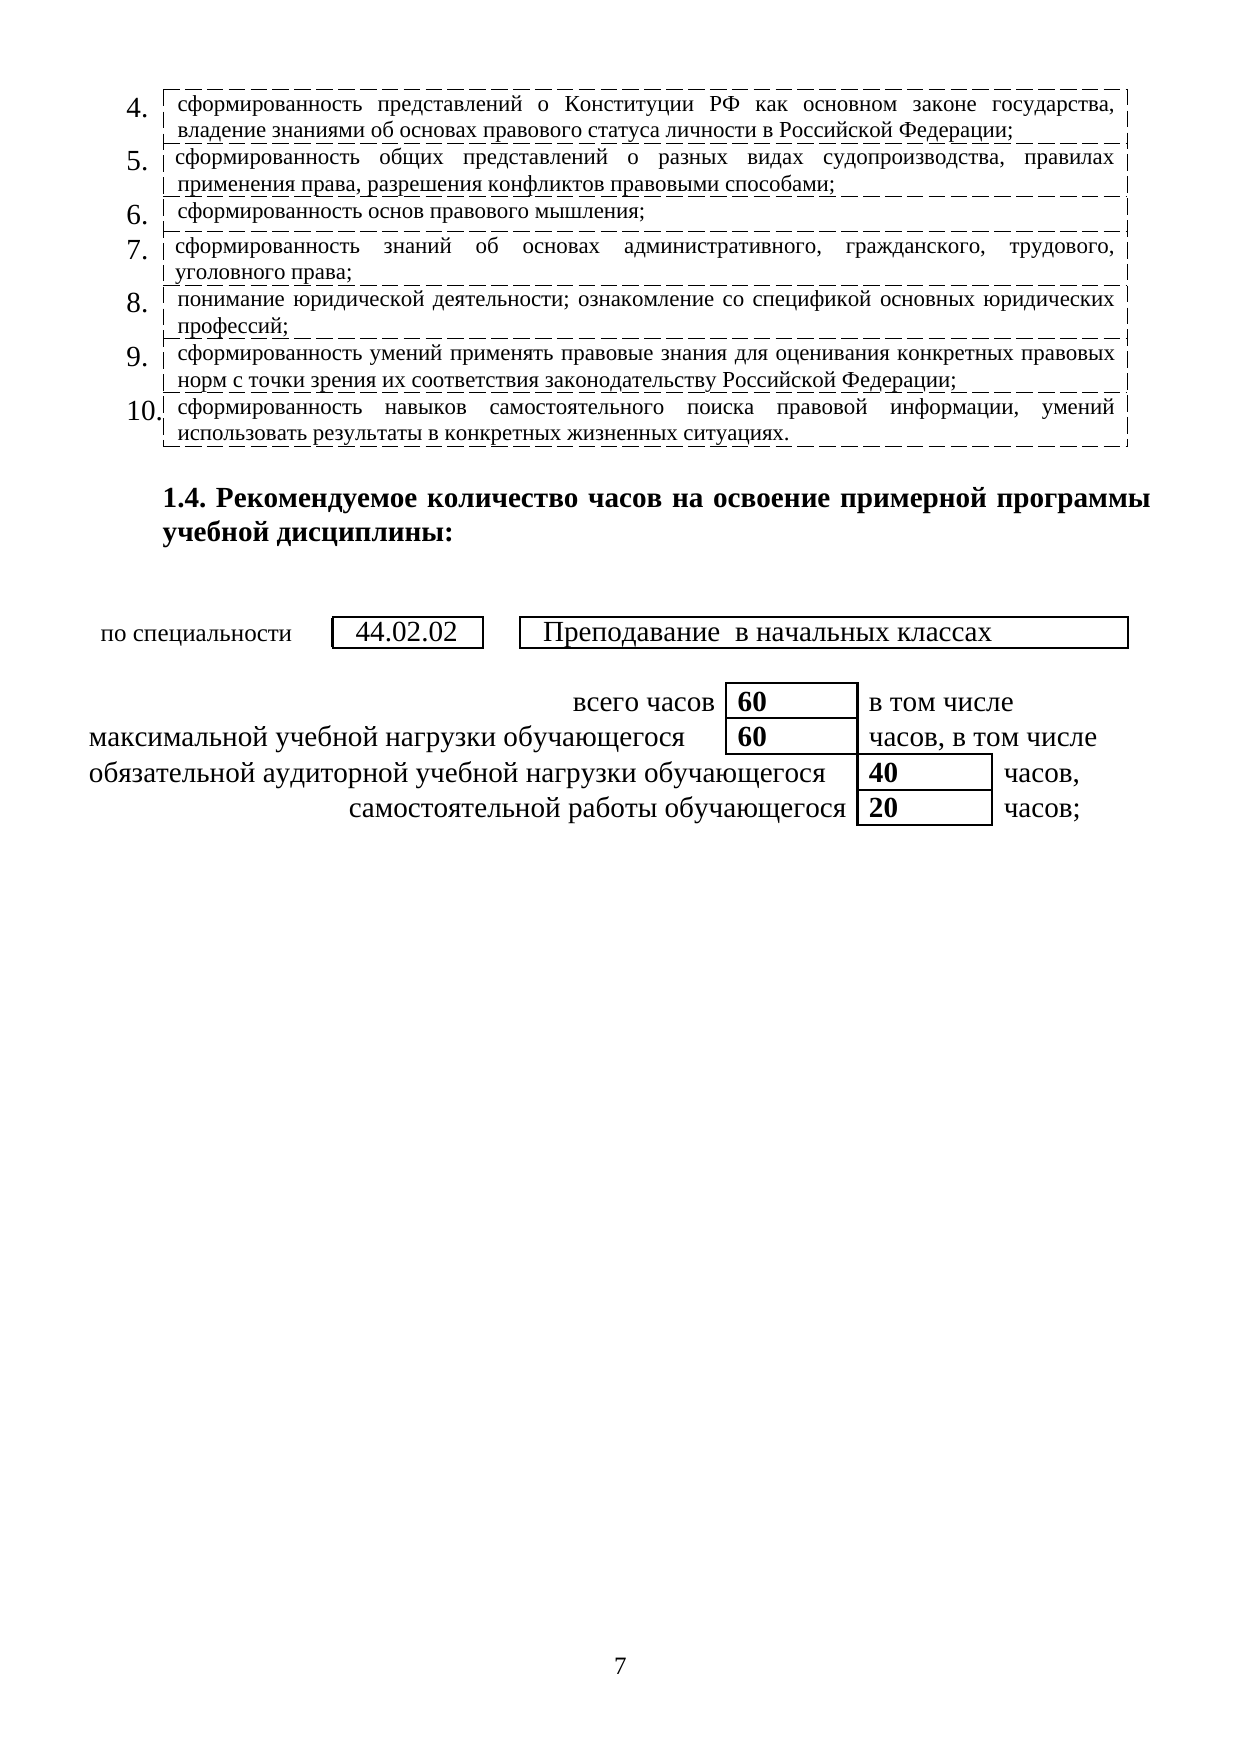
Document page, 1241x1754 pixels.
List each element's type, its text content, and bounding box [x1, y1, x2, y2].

table_header всего часов [78, 682, 725, 717]
table_cell [78, 143, 163, 196]
table_cell [78, 392, 163, 446]
table_cell обязательной аудиторной учебной нагрузки обучающегося [78, 753, 856, 788]
table_cell сформированность основ правового мышления; [164, 196, 1127, 231]
table_cell самостоятельной работы обучающегося [78, 789, 856, 824]
table_cell [78, 89, 163, 142]
table_cell часов; [993, 789, 1127, 824]
table_cell сформированность умений применять правовые знания для оценивания конкретных правовых норм с точки зрения их соответствия законодательству Российской Федерации; [164, 338, 1127, 392]
table_cell сформированность представлений о Конституции РФ как основном законе государства, владение знаниями об основах правового статуса личности в Российской Федерации; [164, 89, 1127, 142]
table_cell сформированность общих представлений о разных видах судопроизводства, правилах применения права, разрешения конфликтов правовыми способами; [164, 143, 1127, 196]
table_cell часов, в том числе [859, 717, 1127, 753]
table_header в том числе [859, 682, 1127, 717]
table_cell максимальной учебной нагрузки обучающегося [78, 717, 725, 753]
table_cell 60 [727, 719, 856, 753]
text 1.4. Рекомендуемое количество часов на освоение примерной программы учебной дисциплины: [162, 480, 1152, 547]
table_cell 20 [859, 791, 991, 824]
table_cell сформированность навыков самостоятельного поиска правовой информации, умений использовать результаты в конкретных жизненных ситуациях. [164, 392, 1127, 446]
table_header 60 [727, 684, 856, 717]
table_cell [78, 285, 163, 338]
table_cell [78, 196, 163, 231]
text по специальности 44.02.02 Преподавание в начальных классах [100, 614, 1154, 648]
table_cell [78, 338, 163, 392]
table_cell [78, 231, 163, 284]
table_cell 40 [859, 755, 991, 788]
table_cell сформированность знаний об основах административного, гражданского, трудового, уголовного права; [164, 231, 1127, 284]
table_cell понимание юридической деятельности; ознакомление со спецификой основных юридических профессий; [164, 285, 1127, 338]
table_cell часов, [993, 753, 1127, 788]
